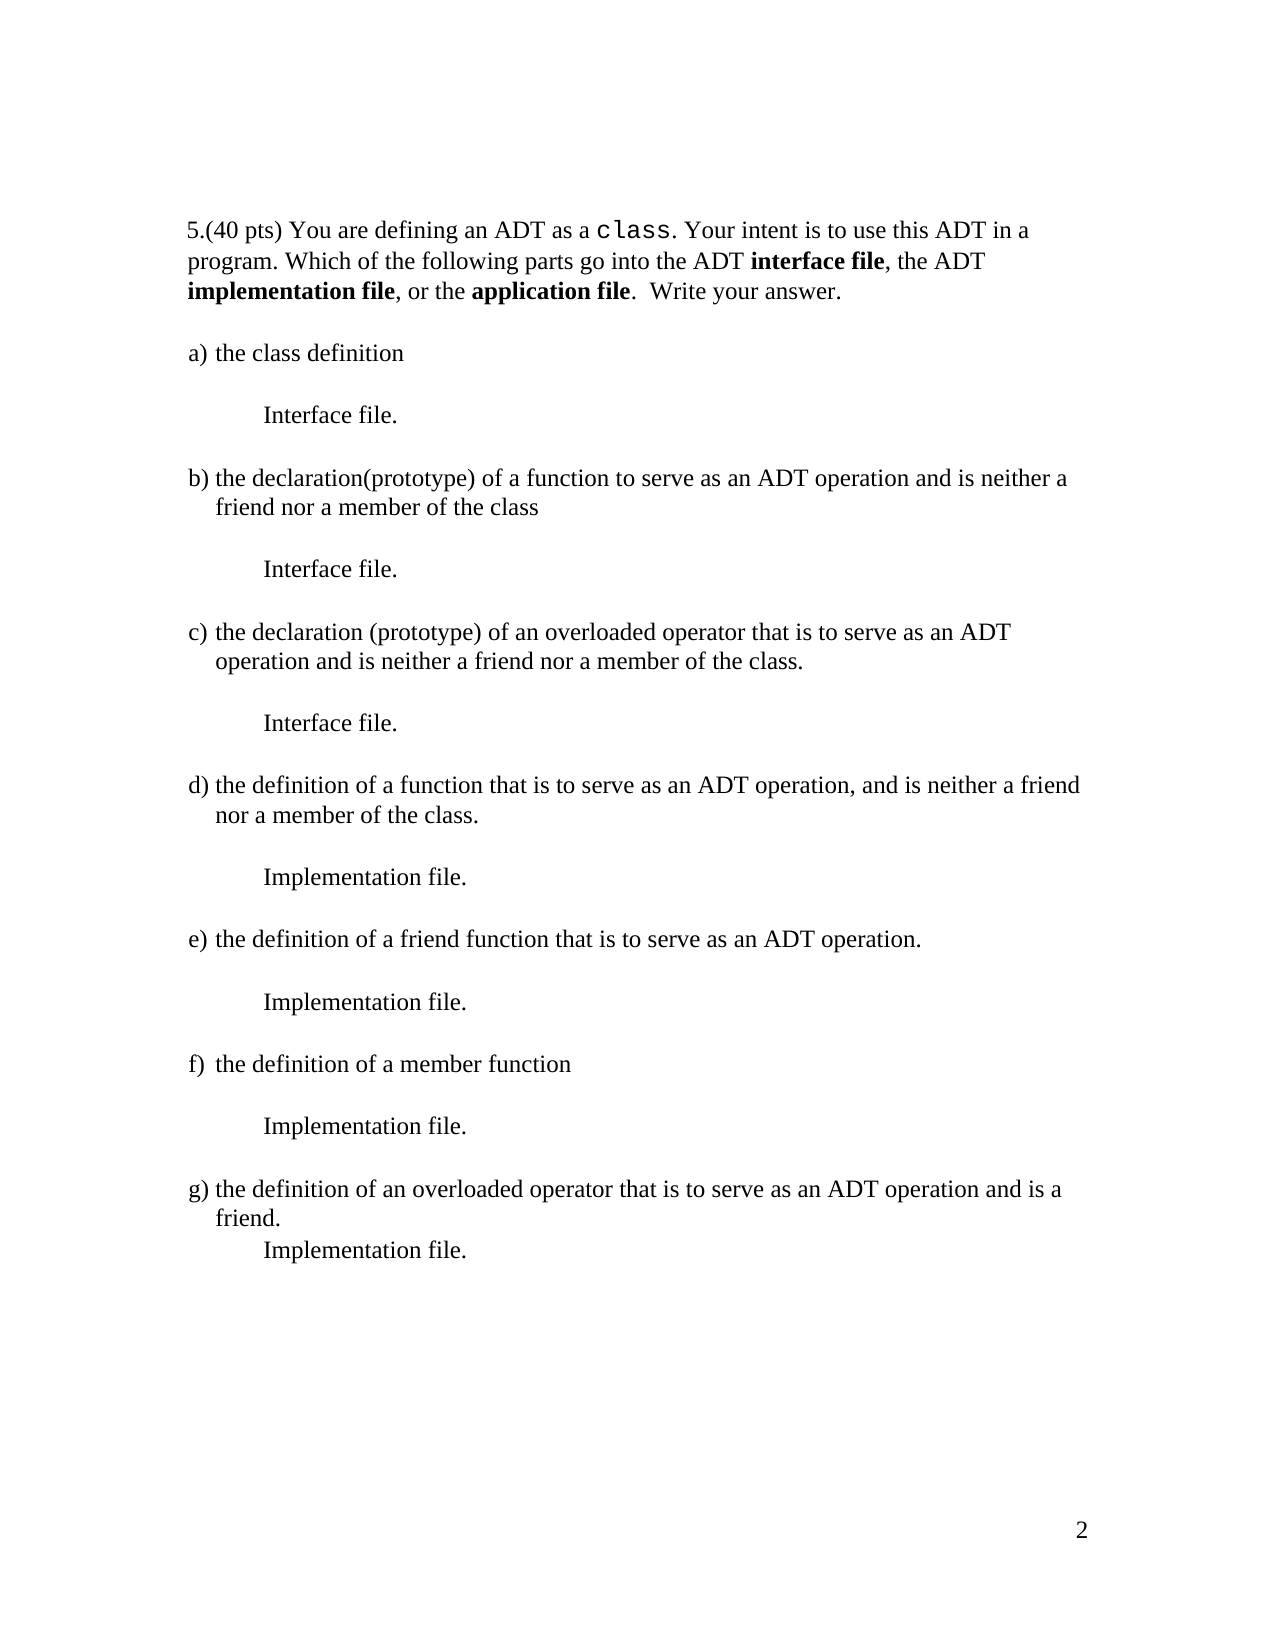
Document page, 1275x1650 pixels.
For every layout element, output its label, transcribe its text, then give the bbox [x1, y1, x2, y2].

list the declaration(prototype) of a function to serve as an ADT operation and is neither a friend nor a member of the class [188, 463, 1080, 521]
text Implementation file. [188, 862, 1080, 891]
text Implementation file. [263, 987, 1080, 1016]
list the definition of an overloaded operator that is to serve as an ADT operation and is a friend. [188, 1174, 1080, 1232]
list the definition of a function that is to serve as an ADT operation, and is neither a friend nor a member of the class. [188, 771, 1080, 829]
list the declaration (prototype) of an overloaded operator that is to serve as an ADT operation and is neither a friend nor a member of the class. [188, 617, 1080, 675]
text Interface file. [188, 401, 1080, 429]
text Implementation file. [263, 1111, 1080, 1140]
text Interface file. [188, 708, 1080, 737]
text 5.(40 pts) You are defining an ADT as a class. Your intent is to use this ADT in a program. Which of the following parts go into the ADT interface file, the ADT implementation file, or the application file. Write your answer. [186, 215, 1080, 305]
list the definition of a member function [188, 1049, 1080, 1078]
text Interface file. [263, 554, 1080, 583]
list the definition of a friend function that is to serve as an ADT operation. [188, 924, 1080, 953]
list the class definition [188, 338, 1080, 367]
text Implementation file. [188, 1235, 1080, 1263]
